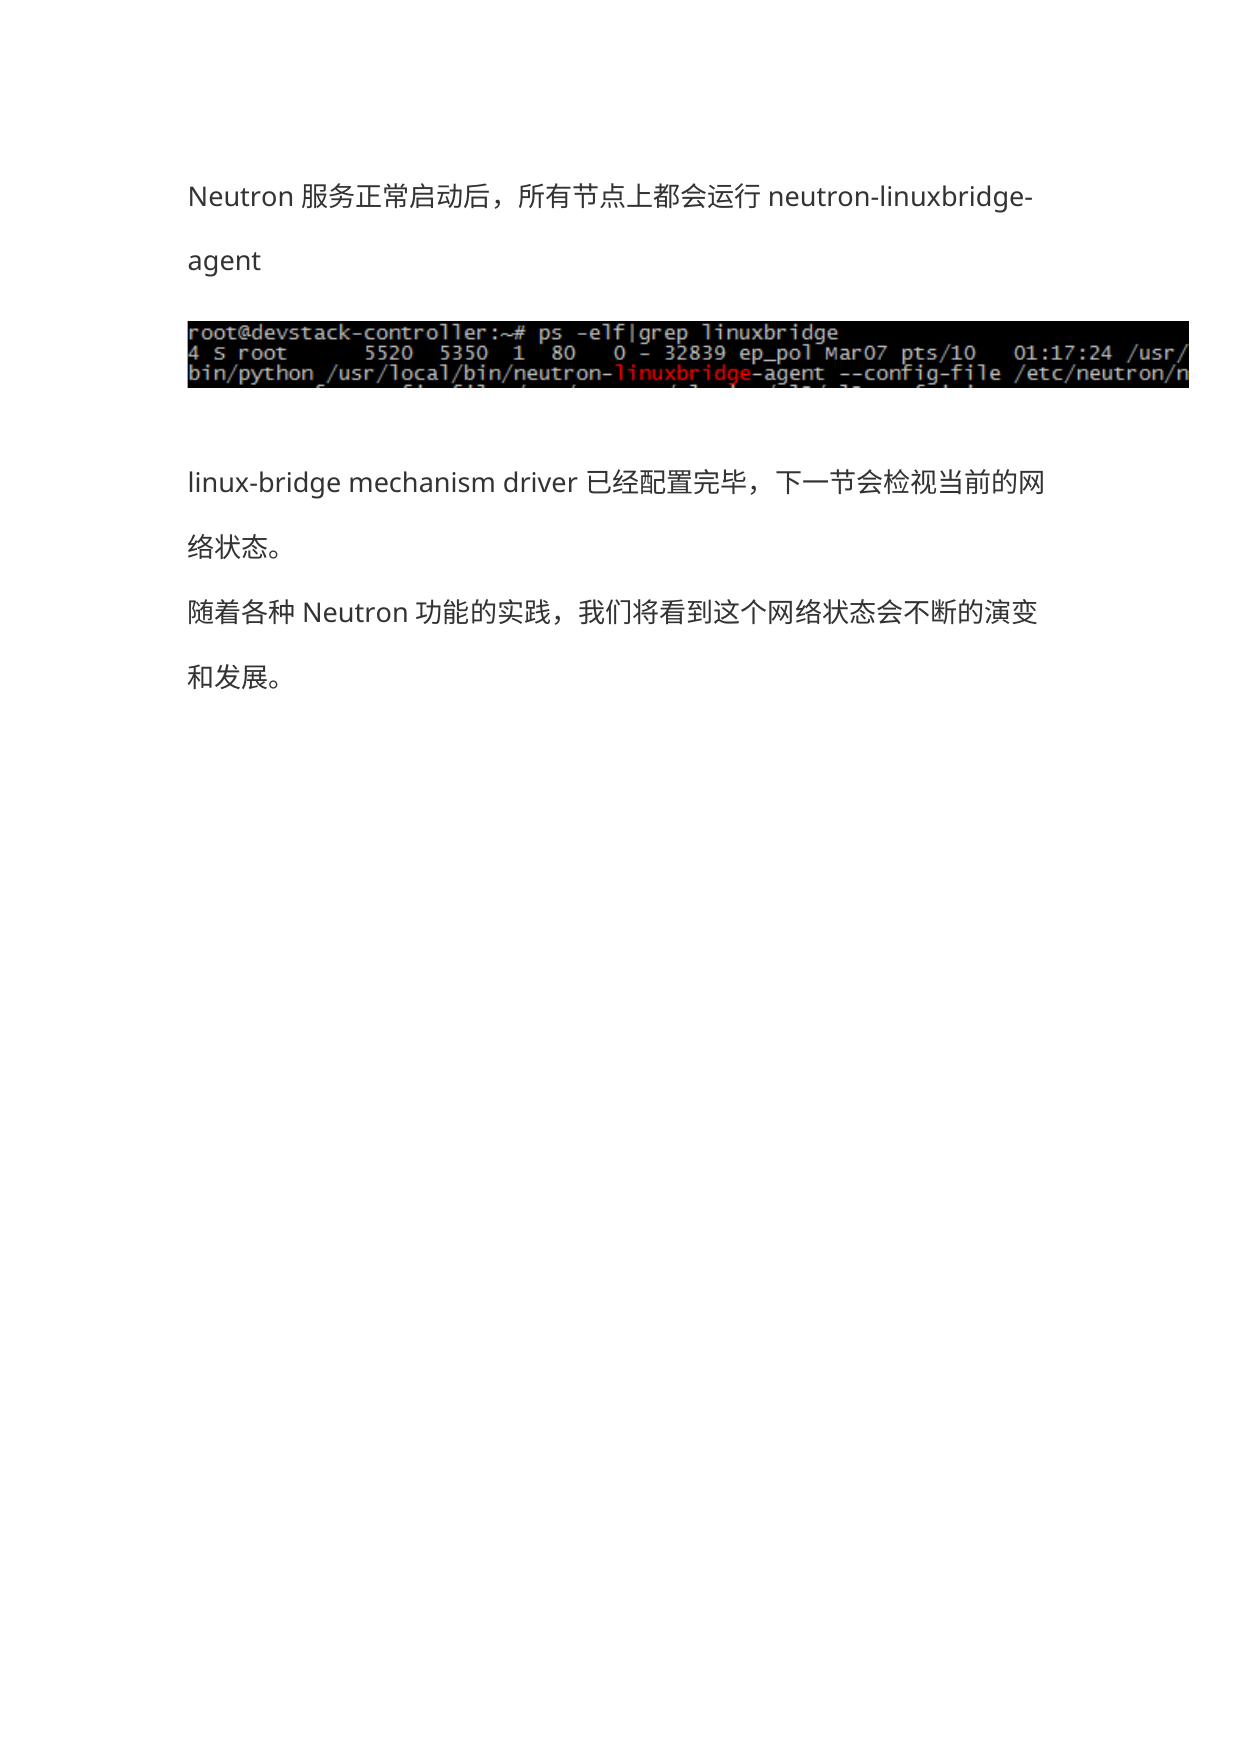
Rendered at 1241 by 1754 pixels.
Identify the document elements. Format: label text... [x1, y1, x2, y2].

text Neutron 服务正常启动后，所有节点上都会运行 neutron-linuxbridge-agent [187, 162, 1053, 292]
picture [187, 321, 1189, 388]
text linux-bridge mechanism driver 已经配置完毕，下一节会检视当前的网络状态。 随着各种 Neutron 功能的实践，我们将看到这个网络状态会不断的演变和发展。 [187, 448, 1053, 708]
